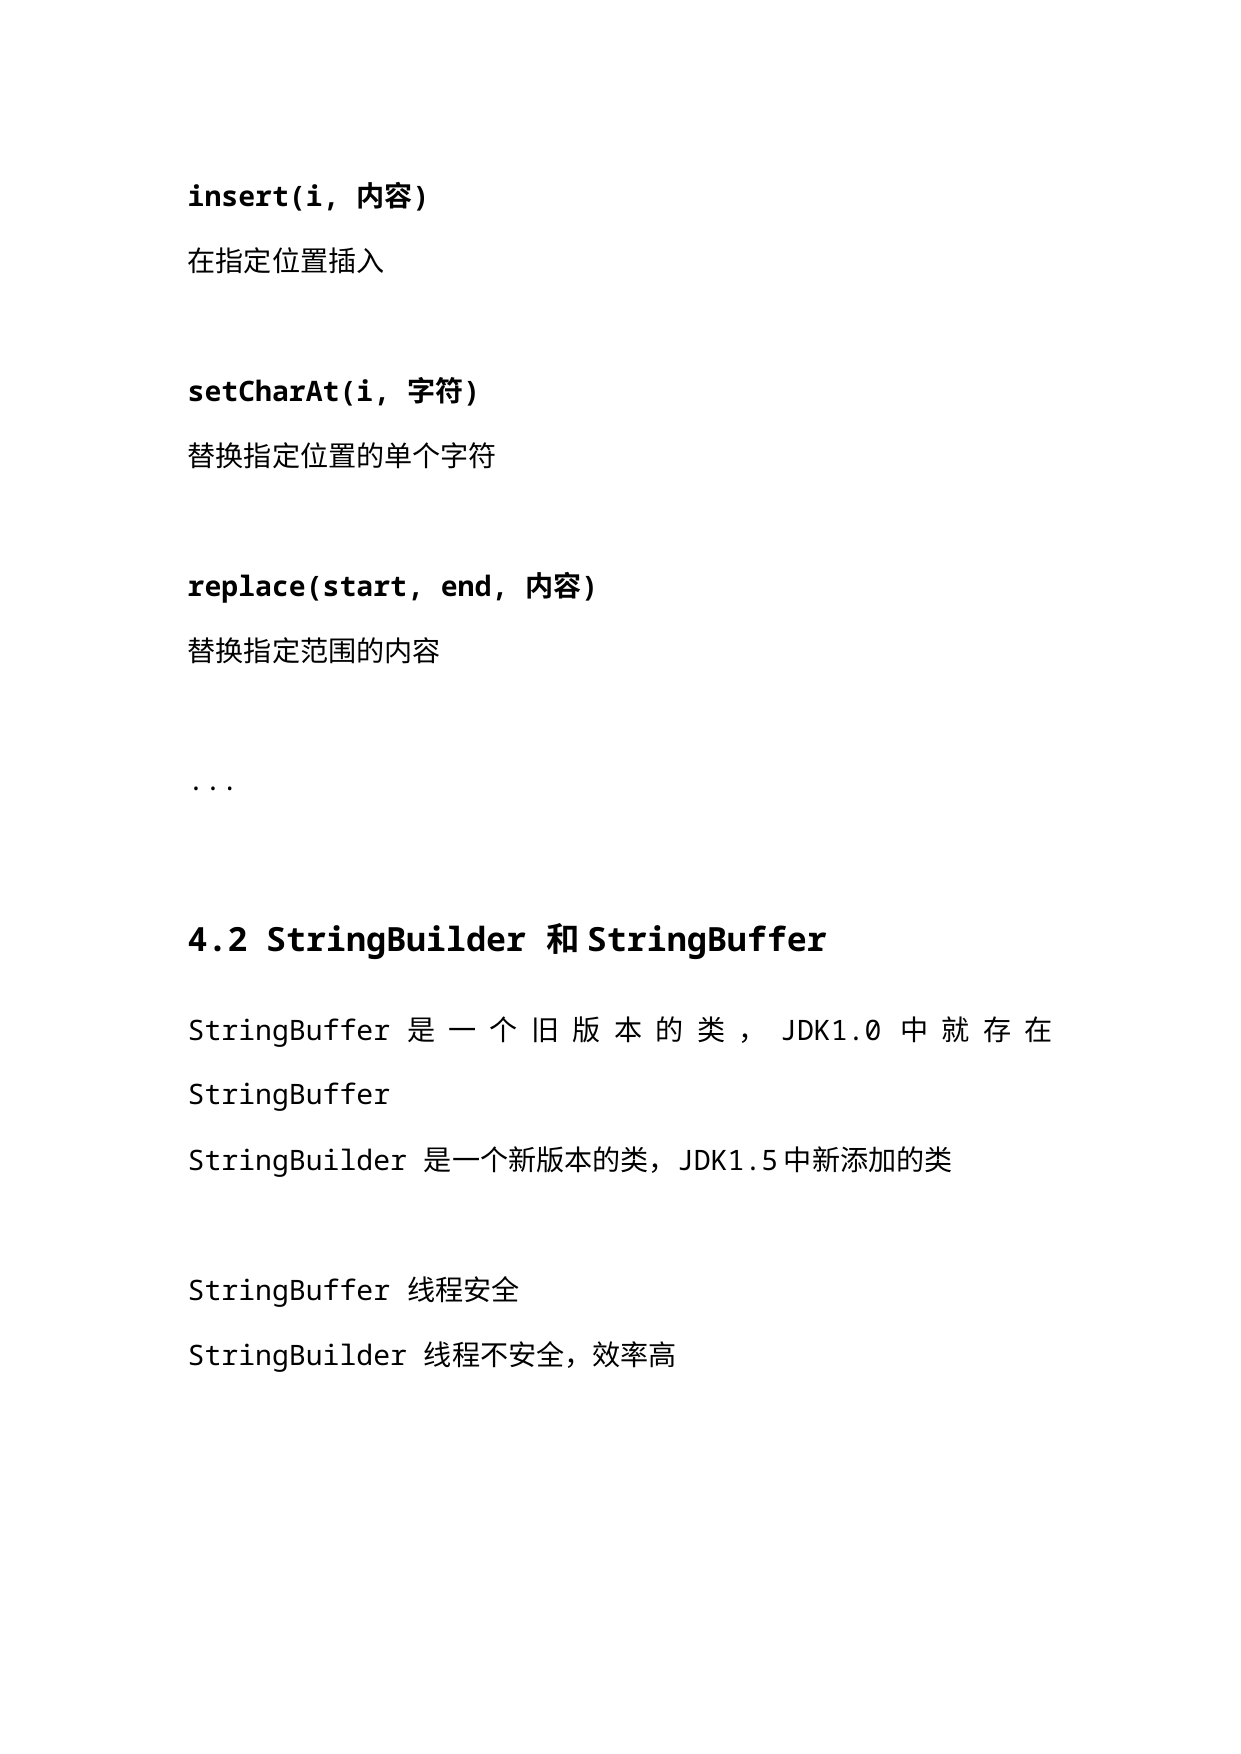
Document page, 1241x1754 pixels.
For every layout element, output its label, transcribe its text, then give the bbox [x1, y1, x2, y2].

text ... [187, 747, 1053, 812]
text 替换指定范围的内容 [187, 617, 1053, 682]
text 替换指定位置的单个字符 [187, 422, 1053, 487]
text StringBuilder 是一个新版本的类，JDK1.5中新添加的类 [187, 1126, 1053, 1191]
text insert(i, 内容) [187, 162, 1053, 227]
text 在指定位置插入 [187, 227, 1053, 292]
text setCharAt(i, 字符) [187, 357, 1053, 422]
text StringBuilder 线程不安全，效率高 [187, 1321, 1053, 1386]
text 4.2 StringBuilder 和 StringBuffer [187, 904, 1053, 969]
text StringBuffer 是一个旧版本的类，JDK1.0中就存在StringBuffer [187, 996, 1053, 1126]
text replace(start, end, 内容) [187, 552, 1053, 617]
text StringBuffer 线程安全 [187, 1256, 1053, 1321]
